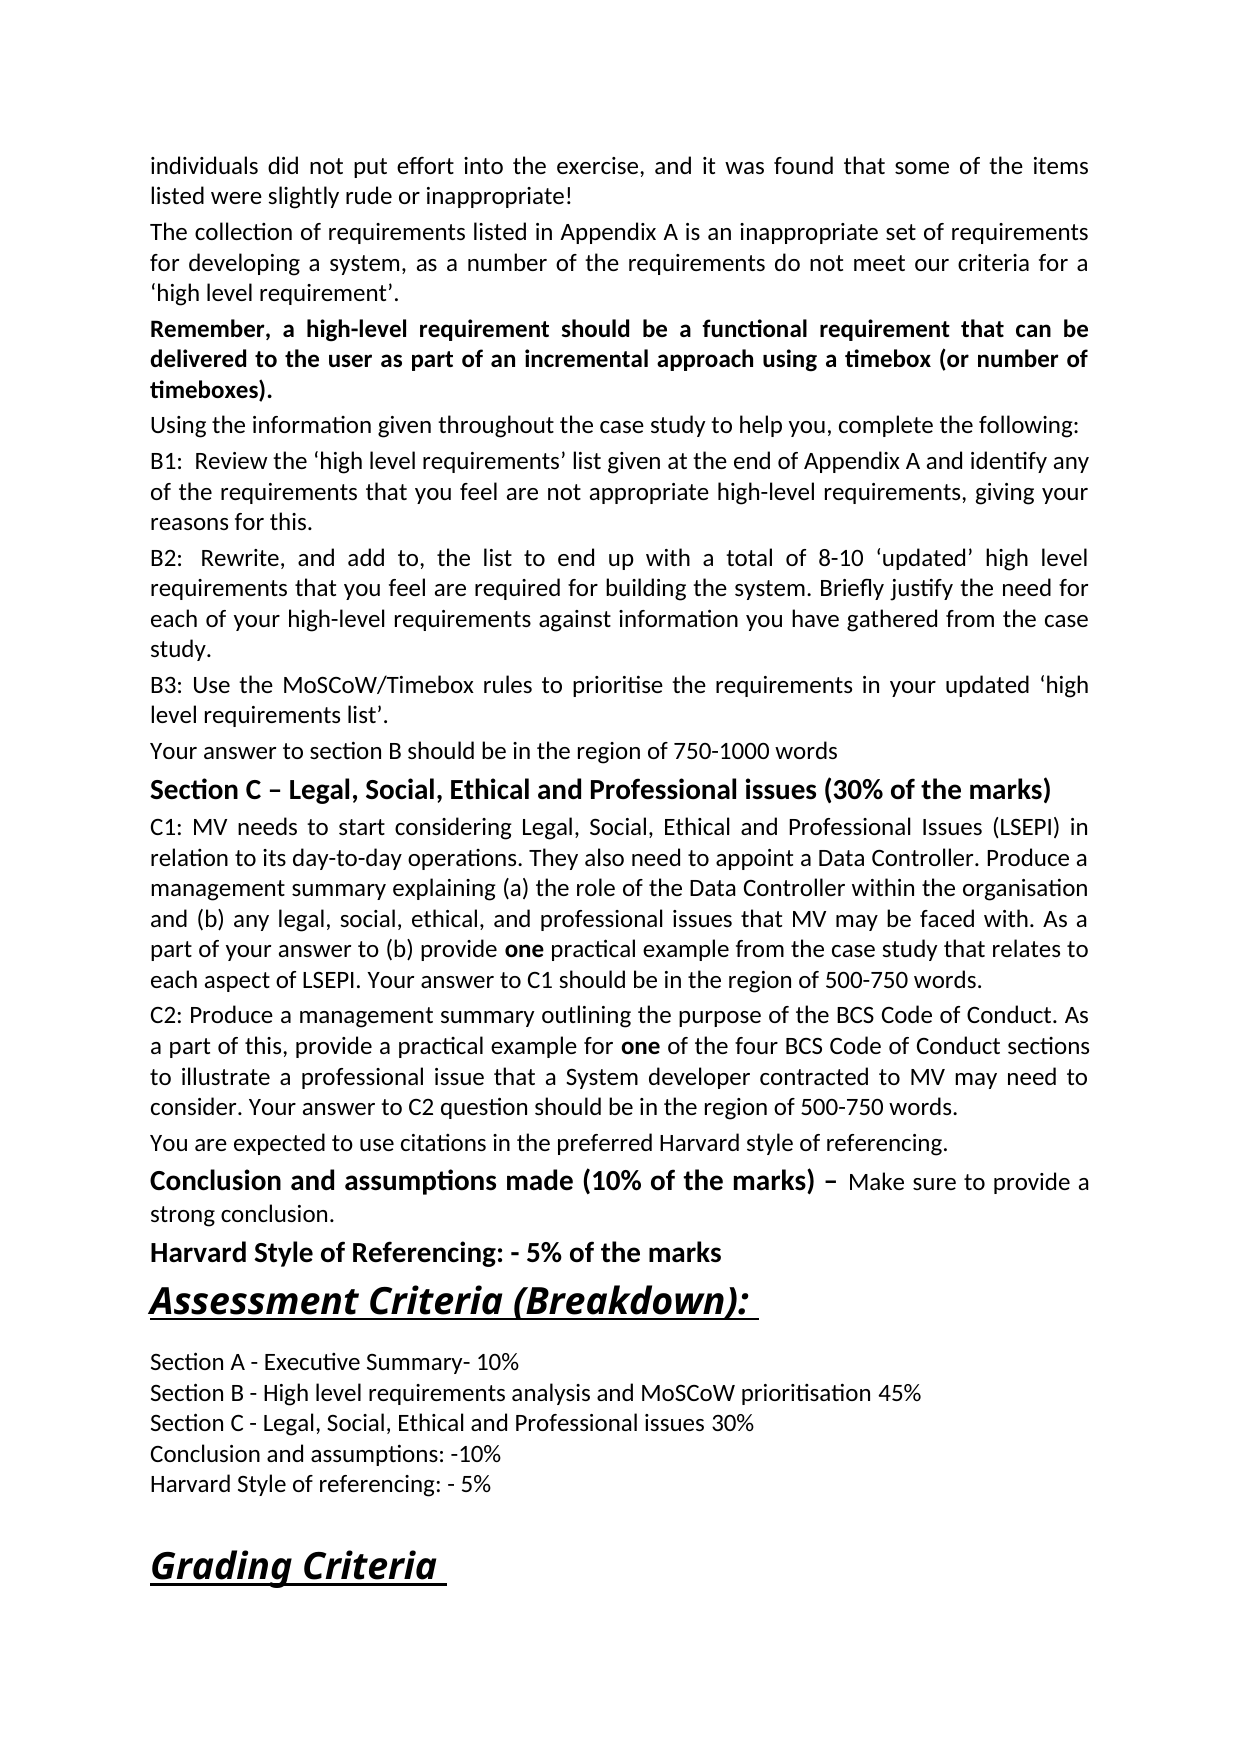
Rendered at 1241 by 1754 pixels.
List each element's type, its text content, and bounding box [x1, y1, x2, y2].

text Conclusion and assumptions: -10% [150, 1438, 1090, 1468]
text Section C - Legal, Social, Ethical and Professional issues 30% [150, 1407, 1090, 1438]
text B1: Review the ‘high level requirements’ list given at the end of Appendix A and identify any of the requirements that you feel are not appropriate high-level requirements, giving your reasons for this. [150, 445, 1090, 537]
text Harvard Style of referencing: - 5% [150, 1468, 1090, 1499]
text Section B - High level requirements analysis and MoSCoW prioritisation 45% [150, 1377, 1090, 1407]
list Assessment Criteria (Breakdown): [150, 1274, 1090, 1326]
text Harvard Style of Referencing: - 5% of the marks [150, 1234, 1090, 1269]
text Section C – Legal, Social, Ethical and Professional issues (30% of the marks) [150, 771, 1090, 806]
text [150, 150, 1090, 211]
text Grading Criteria [150, 1540, 1090, 1591]
text B2: Rewrite, and add to, the list to end up with a total of 8-10 ‘updated’ high level requirements that you feel are required for building the system. Briefly justify the need for each of your high-level requirements against information you have gathered from the case study. [150, 542, 1090, 664]
text Conclusion and assumptions made (10% of the marks) – Make sure to provide a strong conclusion. [150, 1162, 1090, 1229]
text The collection of requirements listed in Appendix A is an inappropriate set of requirements for developing a system, as a number of the requirements do not meet our criteria for a ‘high level requirement’. [150, 216, 1090, 308]
text Section A - Executive Summary- 10% [150, 1346, 1090, 1377]
text Remember, a high-level requirement should be a functional requirement that can be delivered to the user as part of an incremental approach using a timebox (or number of timeboxes). [150, 313, 1090, 404]
text C1: MV needs to start considering Legal, Social, Ethical and Professional Issues (LSEPI) in relation to its day-to-day operations. They also need to appoint a Data Controller. Produce a management summary explaining (a) the role of the Data Controller within the organisation and (b) any legal, social, ethical, and professional issues that MV may be faced with. As a part of your answer to (b) provide one practical example from the case study that relates to each aspect of LSEPI. Your answer to C1 should be in the region of 500-750 words. [150, 811, 1090, 994]
text C2: Produce a management summary outlining the purpose of the BCS Code of Conduct. As a part of this, provide a practical example for one of the four BCS Code of Conduct sections to illustrate a professional issue that a System developer contracted to MV may need to consider. Your answer to C2 question should be in the region of 500-750 words. [150, 1000, 1090, 1122]
text Using the information given throughout the case study to help you, complete the following: [150, 409, 1090, 440]
text B3: Use the MoSCoW/Timebox rules to prioritise the requirements in your updated ‘high level requirements list’. [150, 669, 1090, 730]
text You are expected to use citations in the preferred Harvard style of referencing. [150, 1127, 1090, 1157]
text Your answer to section B should be in the region of 750-1000 words [150, 735, 1090, 766]
